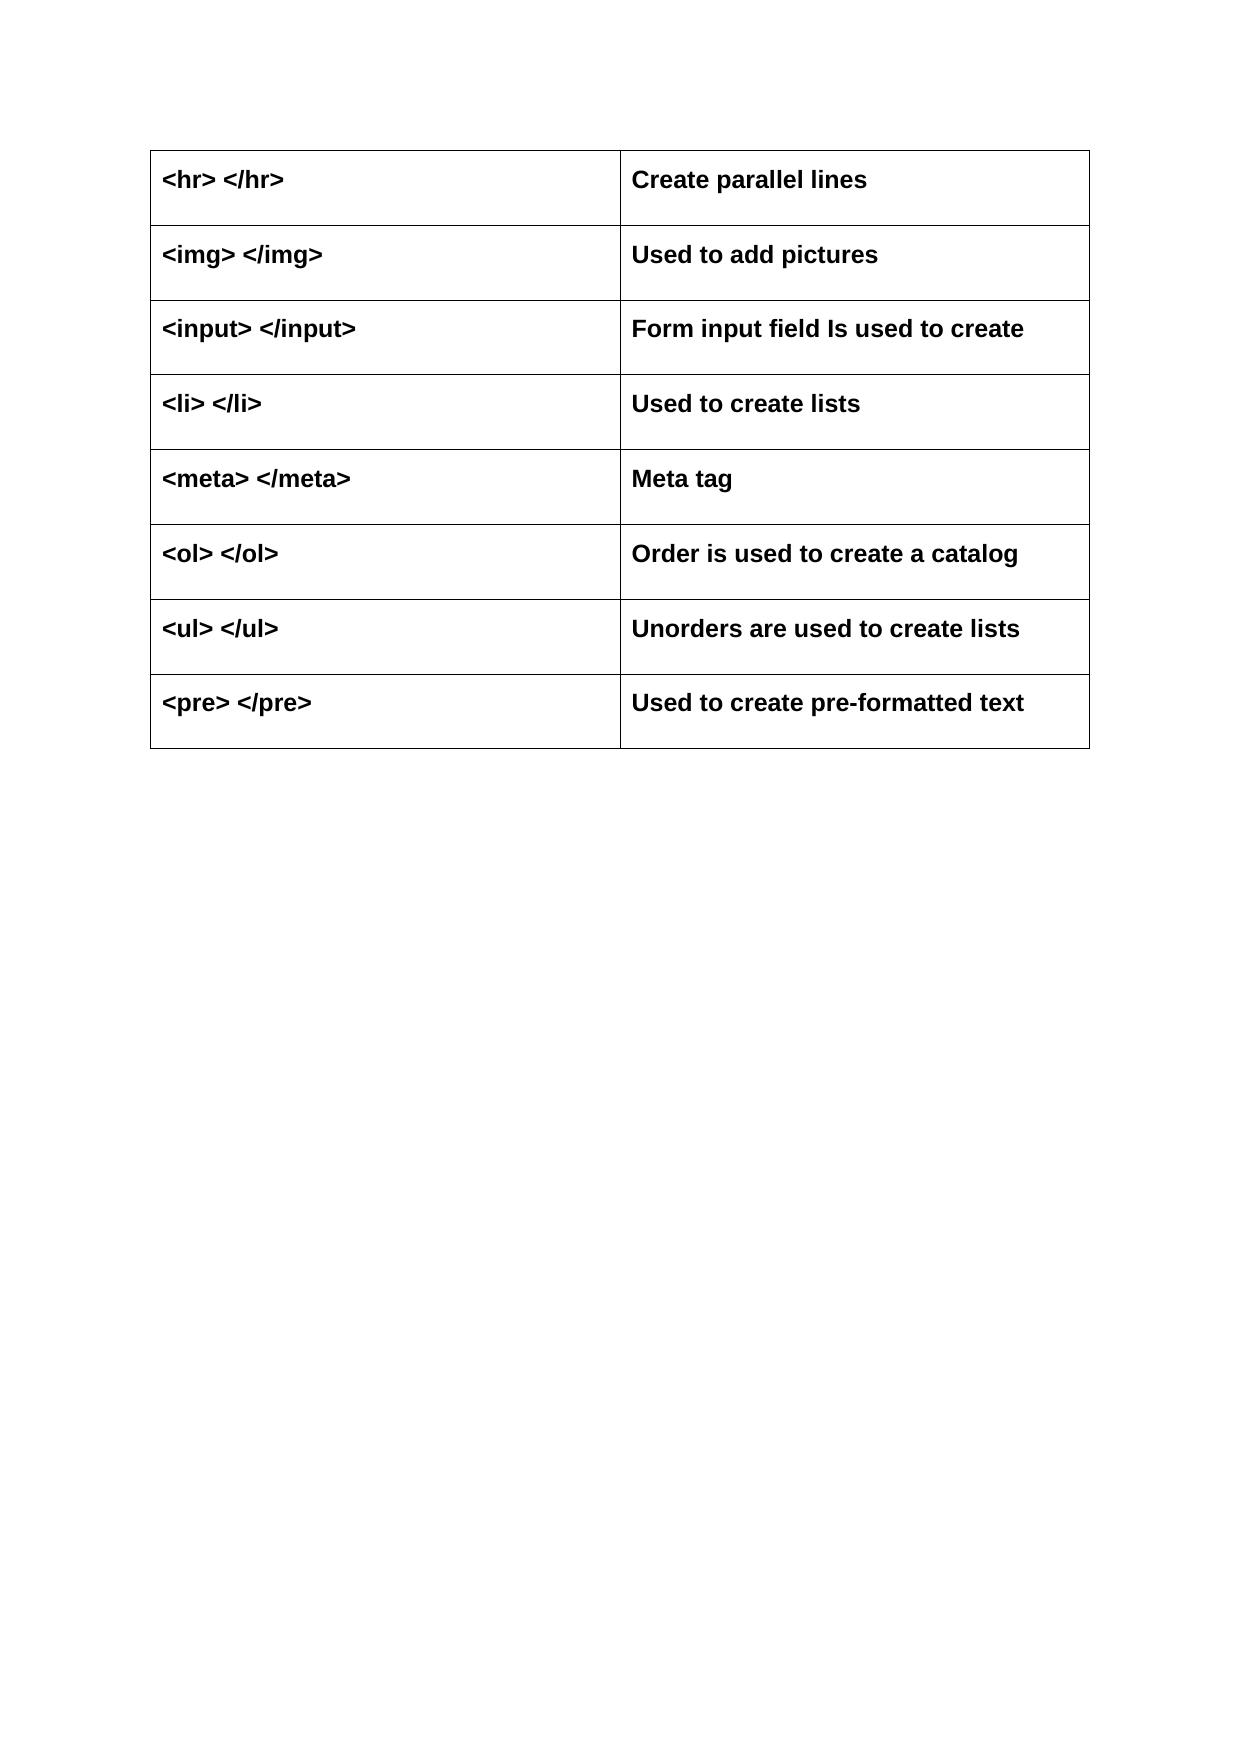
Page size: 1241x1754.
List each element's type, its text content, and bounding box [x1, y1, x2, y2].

table_cell <img> </img> [151, 226, 620, 299]
table_cell <input> </input> [151, 301, 620, 374]
table_cell Form input field Is used to create [621, 301, 1089, 374]
table_cell <hr> </hr> [151, 151, 620, 225]
table_cell <ul> </ul> [151, 600, 620, 673]
table_cell Meta tag [621, 450, 1089, 524]
table_cell <ol> </ol> [151, 525, 620, 599]
table_cell Unorders are used to create lists [621, 600, 1089, 673]
table_cell Create parallel lines [621, 151, 1089, 225]
table_cell Used to create pre-formatted text [621, 675, 1089, 748]
table_cell <meta> </meta> [151, 450, 620, 524]
table_cell Used to add pictures [621, 226, 1089, 299]
table_cell Used to create lists [621, 375, 1089, 449]
table_cell <pre> </pre> [151, 675, 620, 748]
table_cell Order is used to create a catalog [621, 525, 1089, 599]
table_cell <li> </li> [151, 375, 620, 449]
